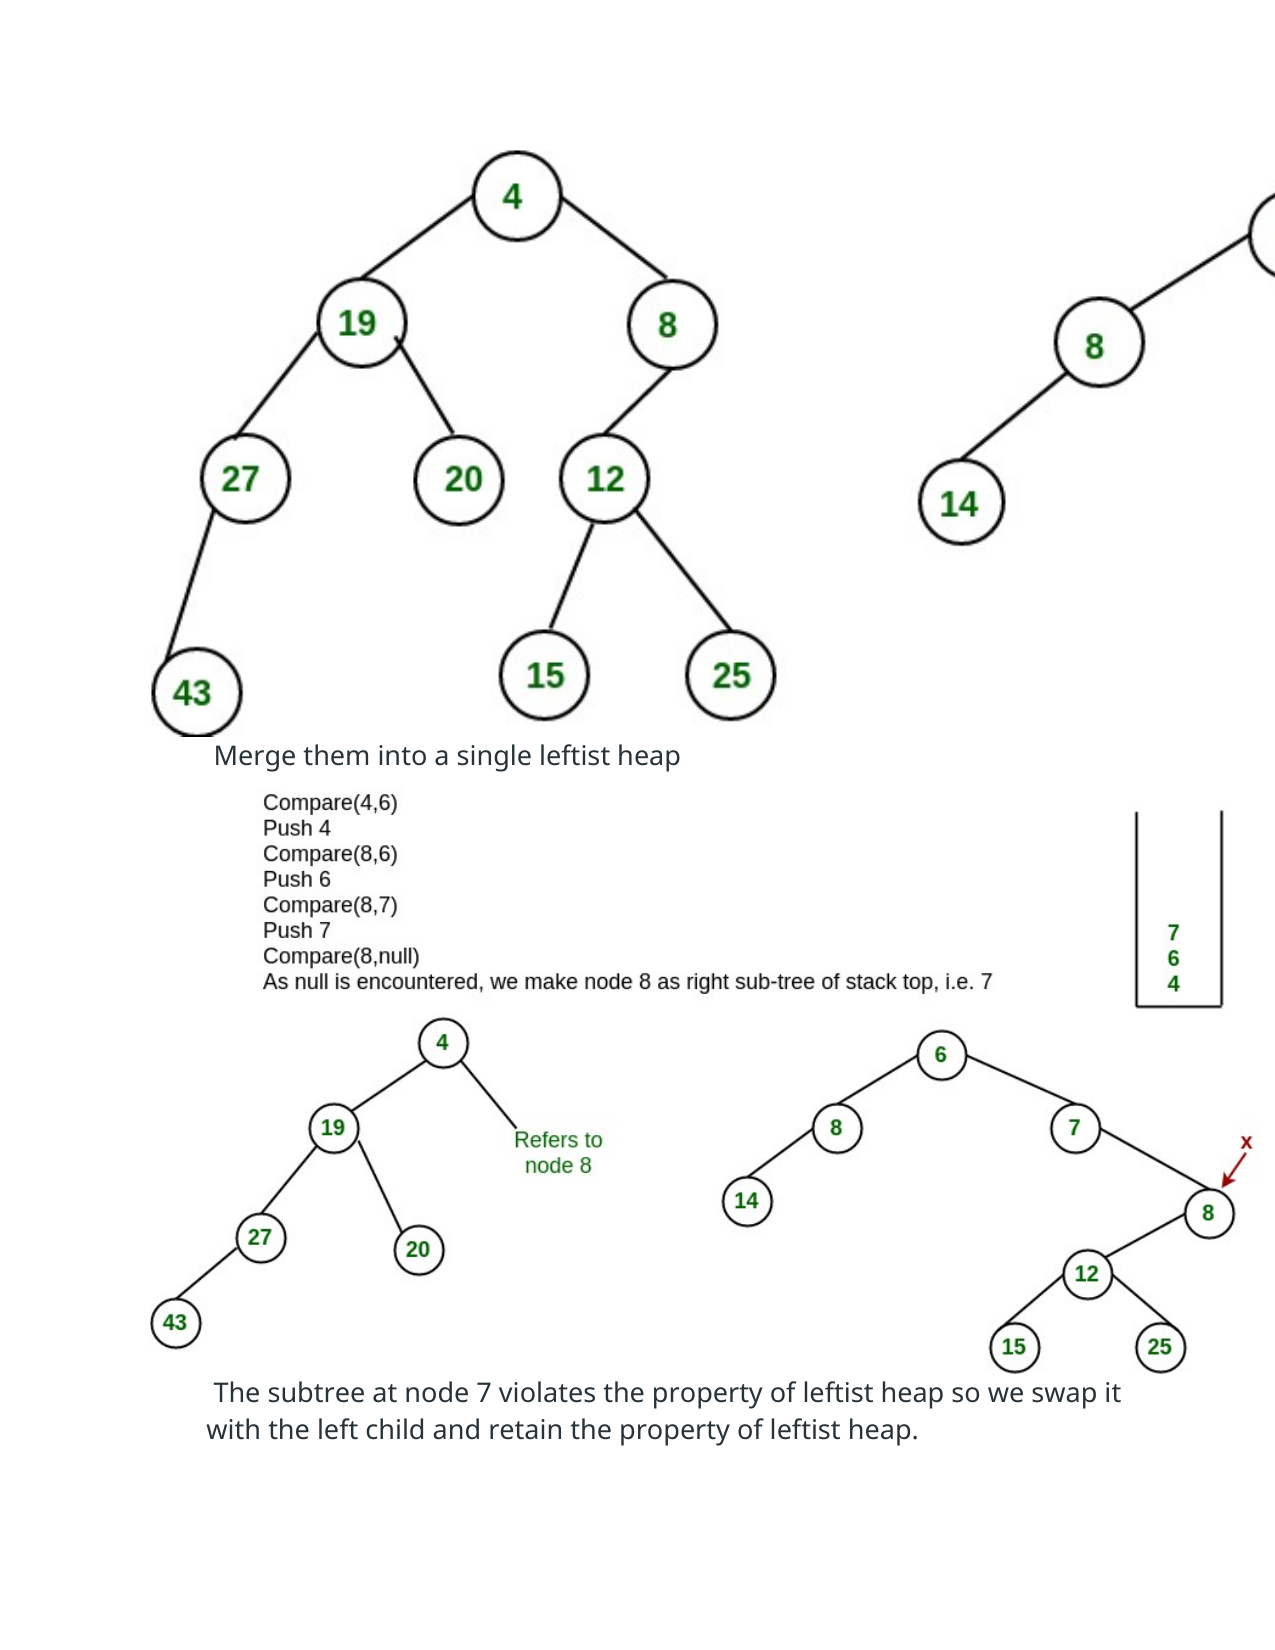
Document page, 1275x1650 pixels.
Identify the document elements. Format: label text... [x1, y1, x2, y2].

picture [150, 787, 1271, 1374]
picture [150, 150, 1275, 737]
text The subtree at node 7 violates the property of leftist heap so we swap it with the left child and retain the property of leftist heap. [206, 1374, 1125, 1448]
text Merge them into a single leftist heap [206, 737, 1125, 773]
